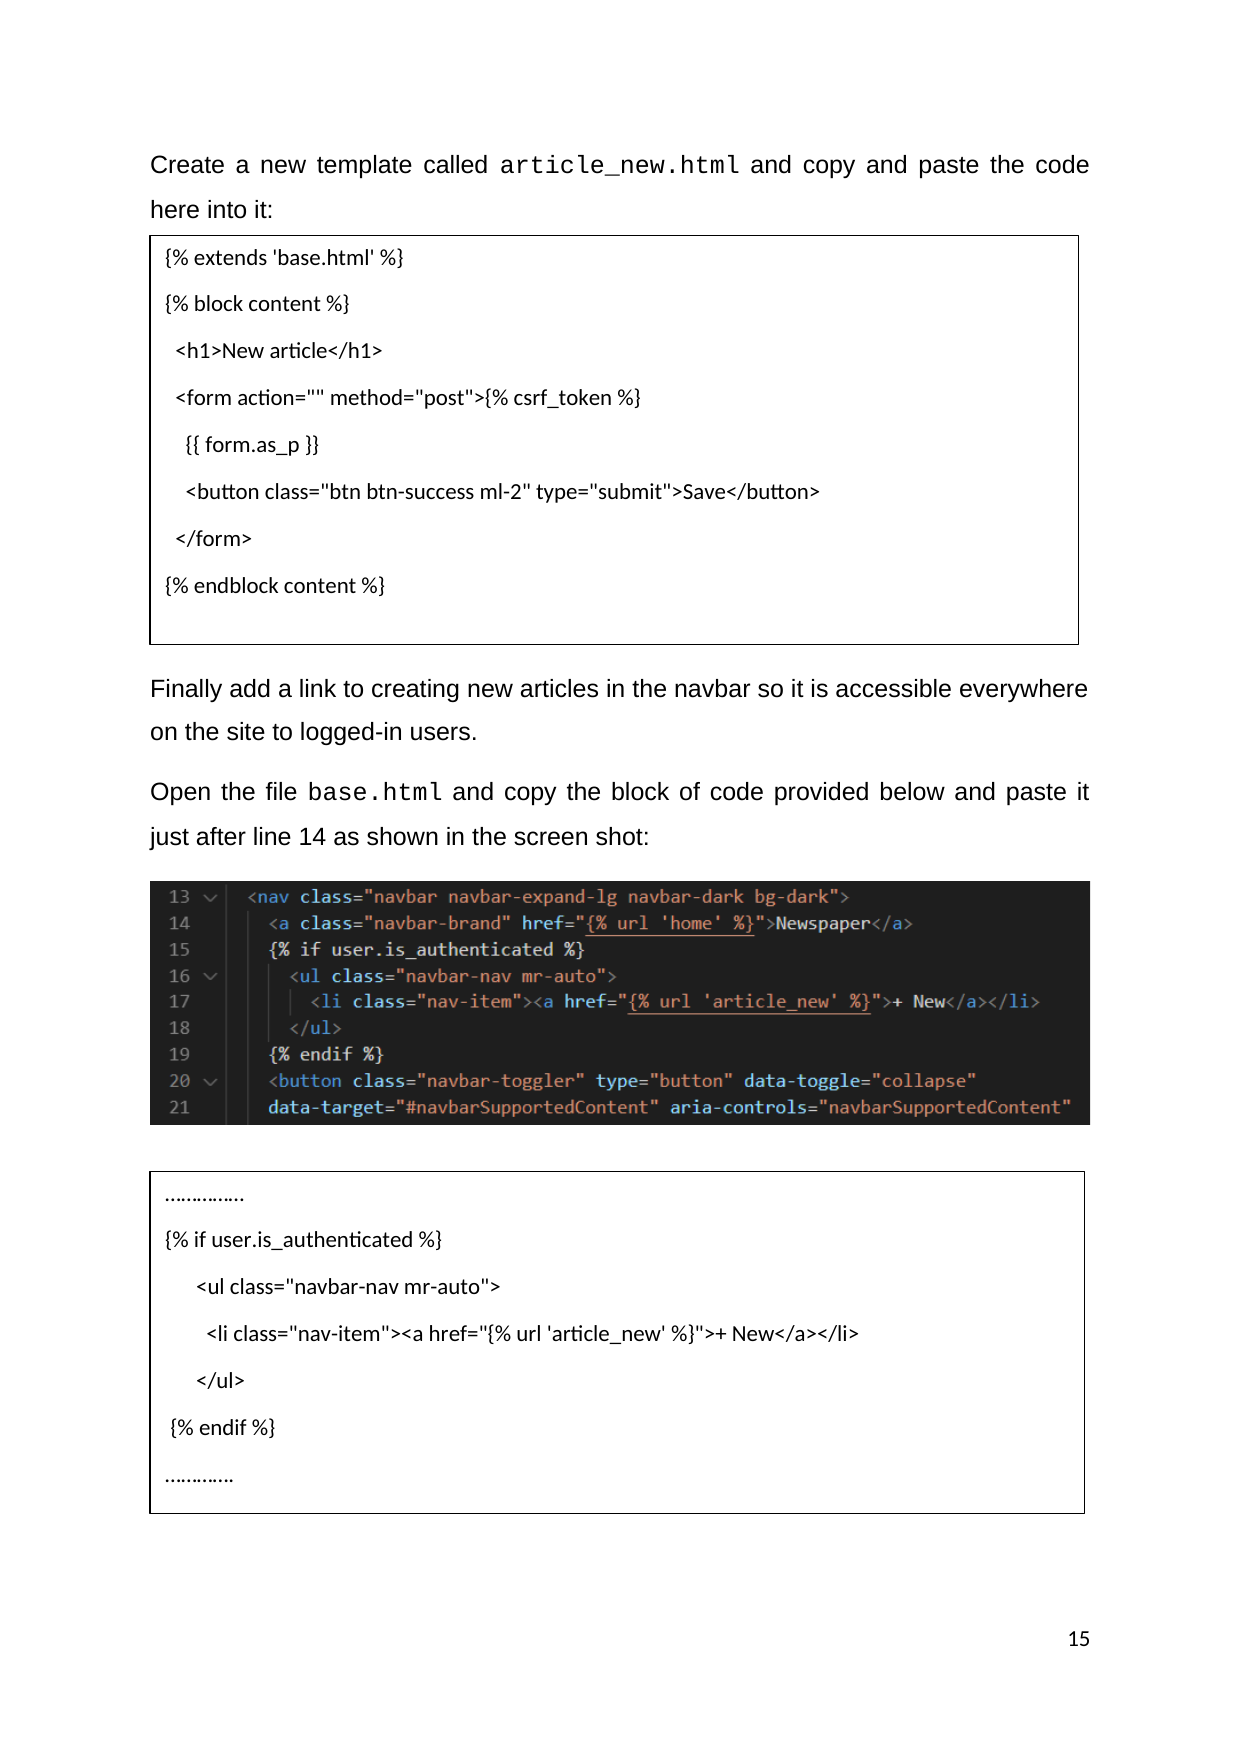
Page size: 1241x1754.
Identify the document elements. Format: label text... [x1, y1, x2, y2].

text Create a new template called article_new.html and copy and paste the code here into it: [150, 150, 1090, 224]
text Open the file base.html and copy the block of code provided below and paste it just after line 14 as shown in the screen shot: [150, 777, 1090, 851]
text Finally add a link to creating new articles in the navbar so it is accessible everywhere on the site to logged-in users. [150, 674, 1090, 746]
picture [150, 881, 1091, 1125]
